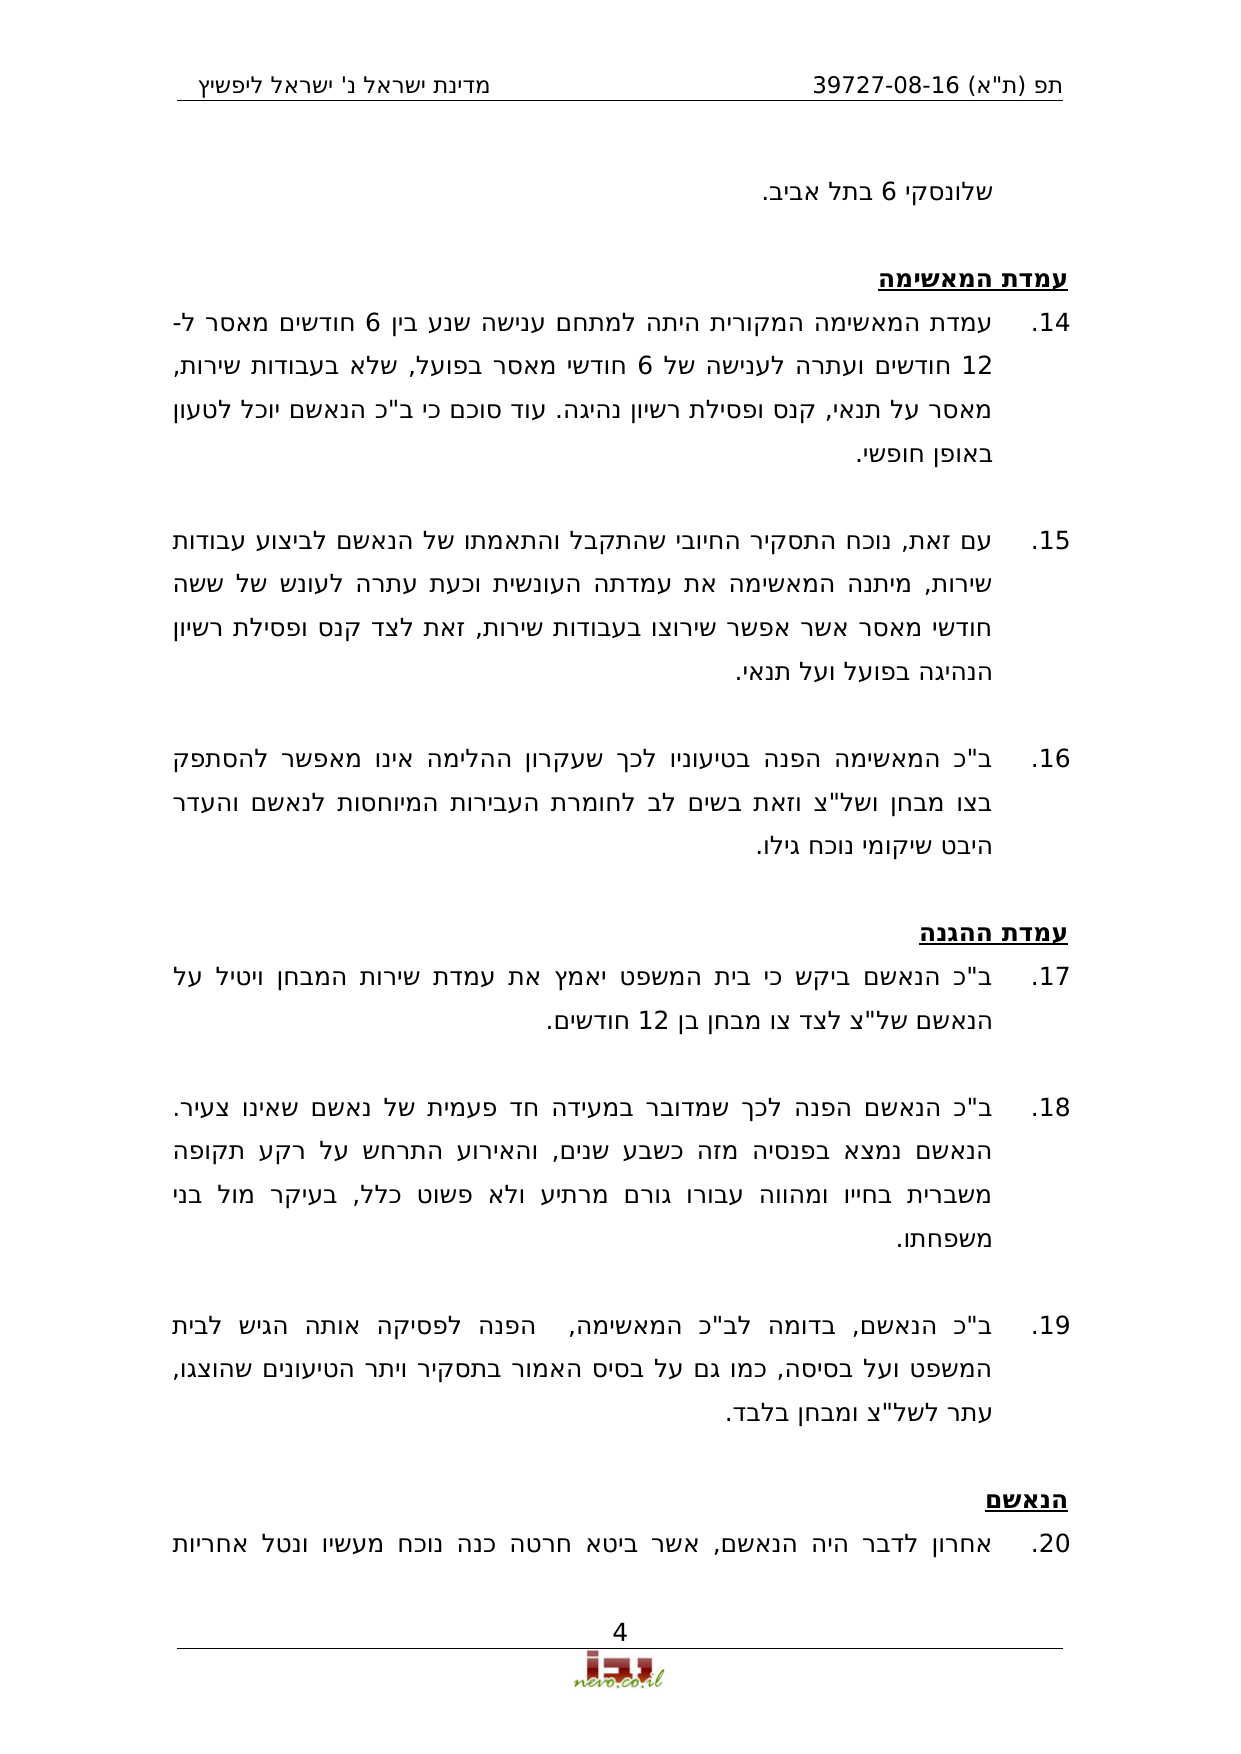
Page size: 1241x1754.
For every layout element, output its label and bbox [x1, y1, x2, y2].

table_header [161, 177, 1079, 1558]
picture [574, 1650, 666, 1689]
